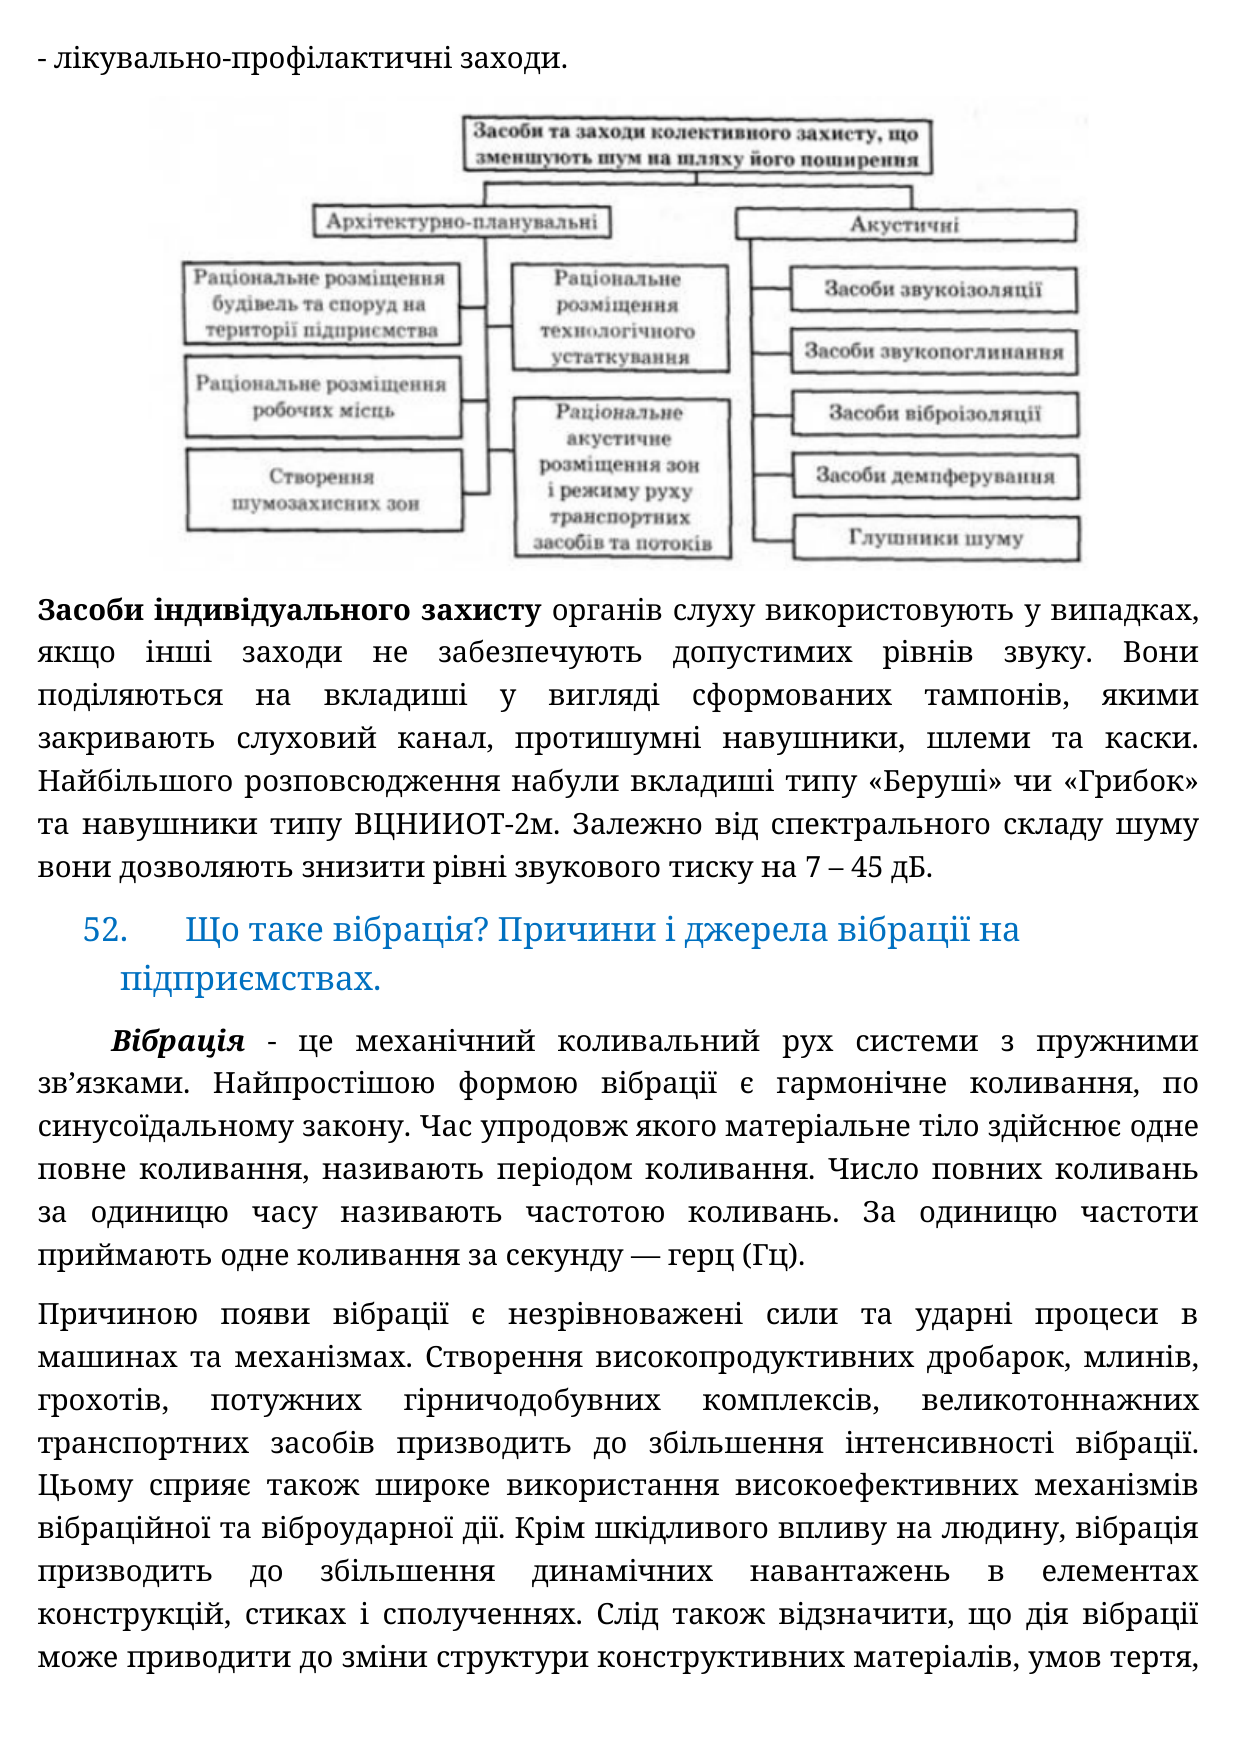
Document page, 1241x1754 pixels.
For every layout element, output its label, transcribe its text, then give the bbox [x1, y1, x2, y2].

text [37, 1293, 1200, 1676]
text Засоби індивідуального захисту органів слуху використовують у випадках, якщо інші заходи не забезпечують допустимих рівнів звуку. Вони поділяються на вкладиші у вигляді сформованих тампонів, якими закривають слуховий канал, протишумні навушники, шлеми та каски. Найбільшого розповсюдження набули вкладиші типу «Беруші» чи «Грибок» та навушники типу ВЦНИИОТ-2м. Залежно від спектрального складу шуму вони дозволяють знизити рівні звукового тиску на 7 – 45 дБ. [37, 589, 1200, 886]
list Що таке вібрація? Причини і джерела вібрації на підприємствах. [82, 905, 1200, 1000]
text - лікувально-профілактичні заходи. [37, 37, 1200, 77]
text Вібрація - це механічний коливальний рух системи з пружними зв’язками. Найпростішою формою вібрації є гармонічне коливання, по синусоїдальному закону. Час упродовж якого матеріальне тіло здійснює одне повне коливання, називають періодом коливання. Число повних коливань за одиницю часу називають частотою коливань. За одиницю частоти приймають одне коливання за секунду — герц (Гц). [37, 1020, 1200, 1274]
picture [148, 96, 1089, 571]
